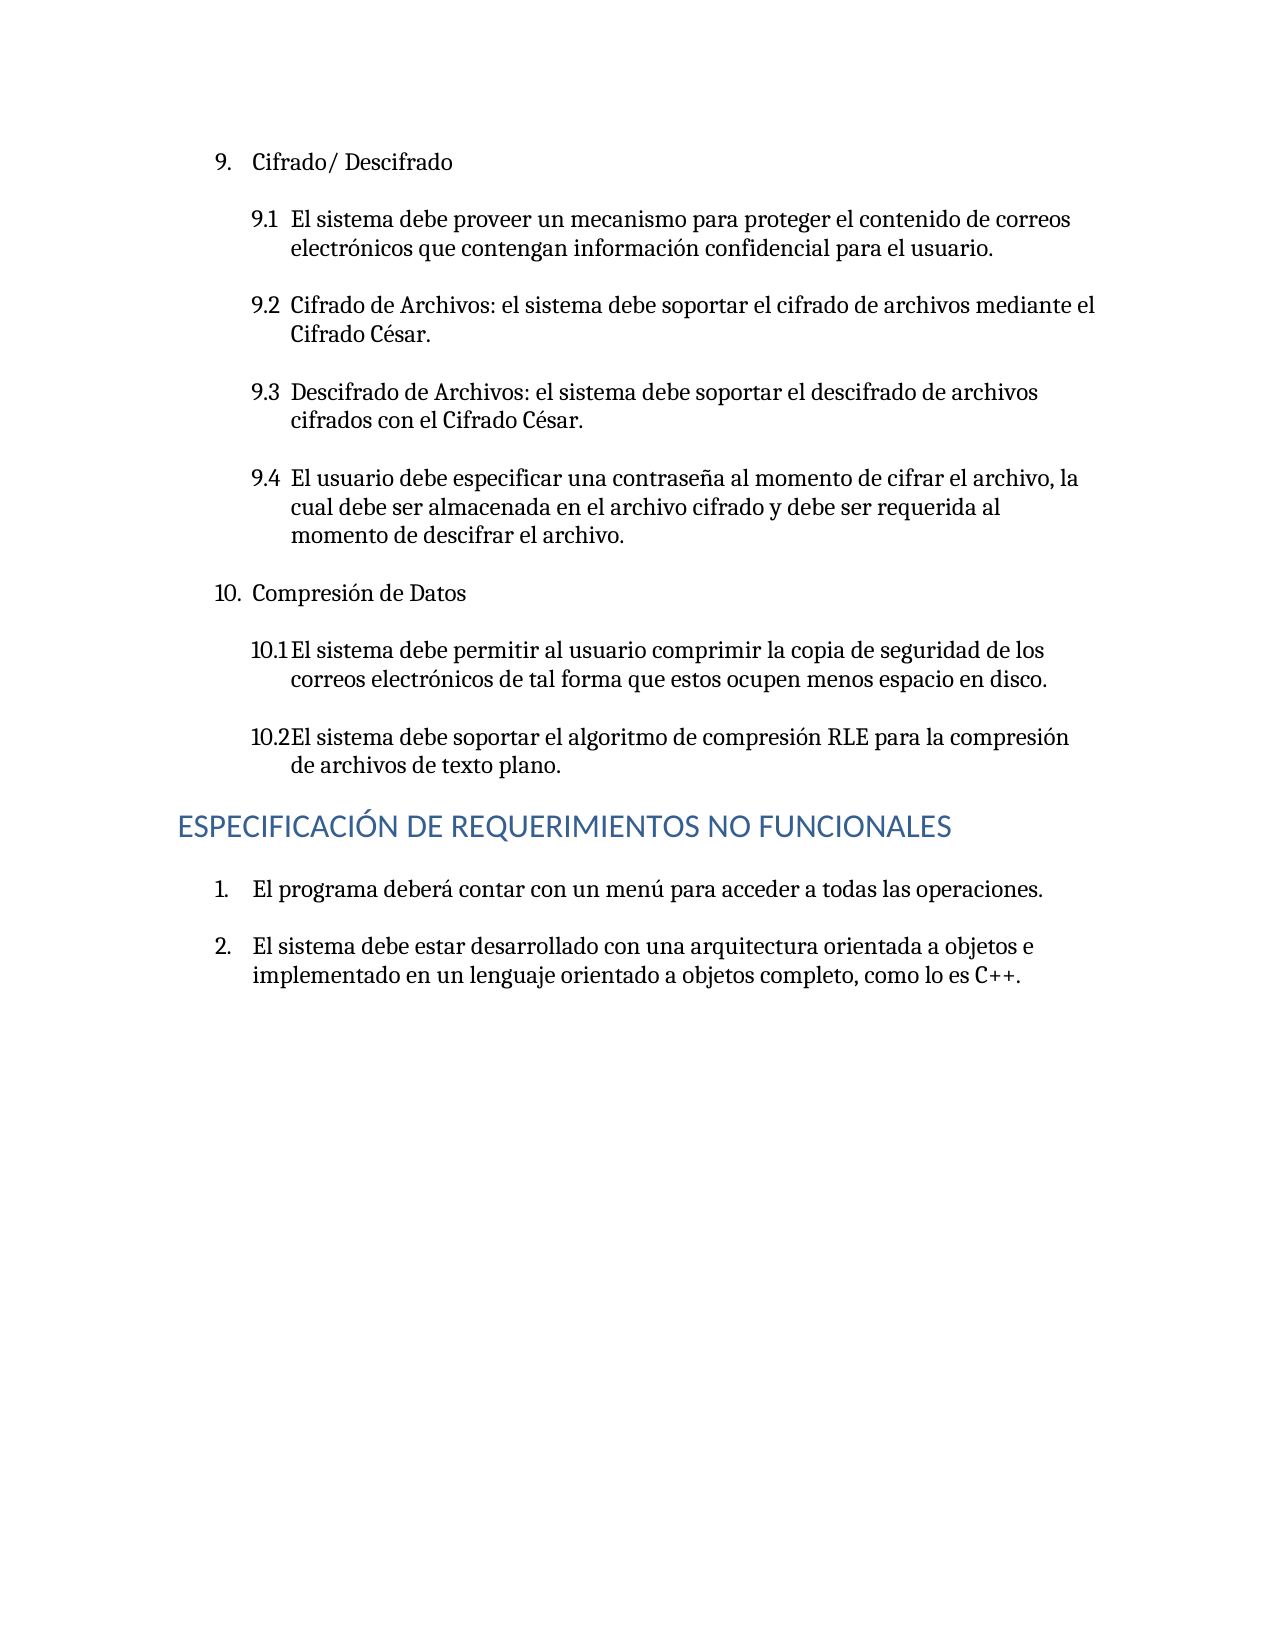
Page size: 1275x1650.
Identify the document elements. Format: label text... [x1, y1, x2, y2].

list El sistema debe permitir al usuario comprimir la copia de seguridad de los correos electrónicos de tal forma que estos ocupen menos espacio en disco. [251, 636, 1098, 694]
list El usuario debe especificar una contraseña al momento de cifrar el archivo, la cual debe ser almacenada en el archivo cifrado y debe ser requerida al momento de descifrar el archivo. [251, 464, 1098, 550]
list El sistema debe proveer un mecanismo para proteger el contenido de correos electrónicos que contengan información confidencial para el usuario. [251, 205, 1098, 263]
list El sistema debe estar desarrollado con una arquitectura orientada a objetos e implementado en un lenguaje orientado a objetos completo, como lo es C++. [215, 932, 1098, 989]
list Cifrado de Archivos: el sistema debe soportar el cifrado de archivos mediante el Cifrado César. [251, 291, 1098, 349]
list El sistema debe soportar el algoritmo de compresión RLE para la compresión de archivos de texto plano. [251, 723, 1098, 780]
subtitle ESPECIFICACIÓN DE REQUERIMIENTOS NO FUNCIONALES [177, 805, 1098, 846]
list Descifrado de Archivos: el sistema debe soportar el descifrado de archivos cifrados con el Cifrado César. [251, 378, 1098, 435]
list El programa deberá contar con un menú para acceder a todas las operaciones. [215, 874, 1098, 903]
list Cifrado/ Descifrado [215, 148, 1098, 176]
list Compresión de Datos [215, 579, 1098, 608]
